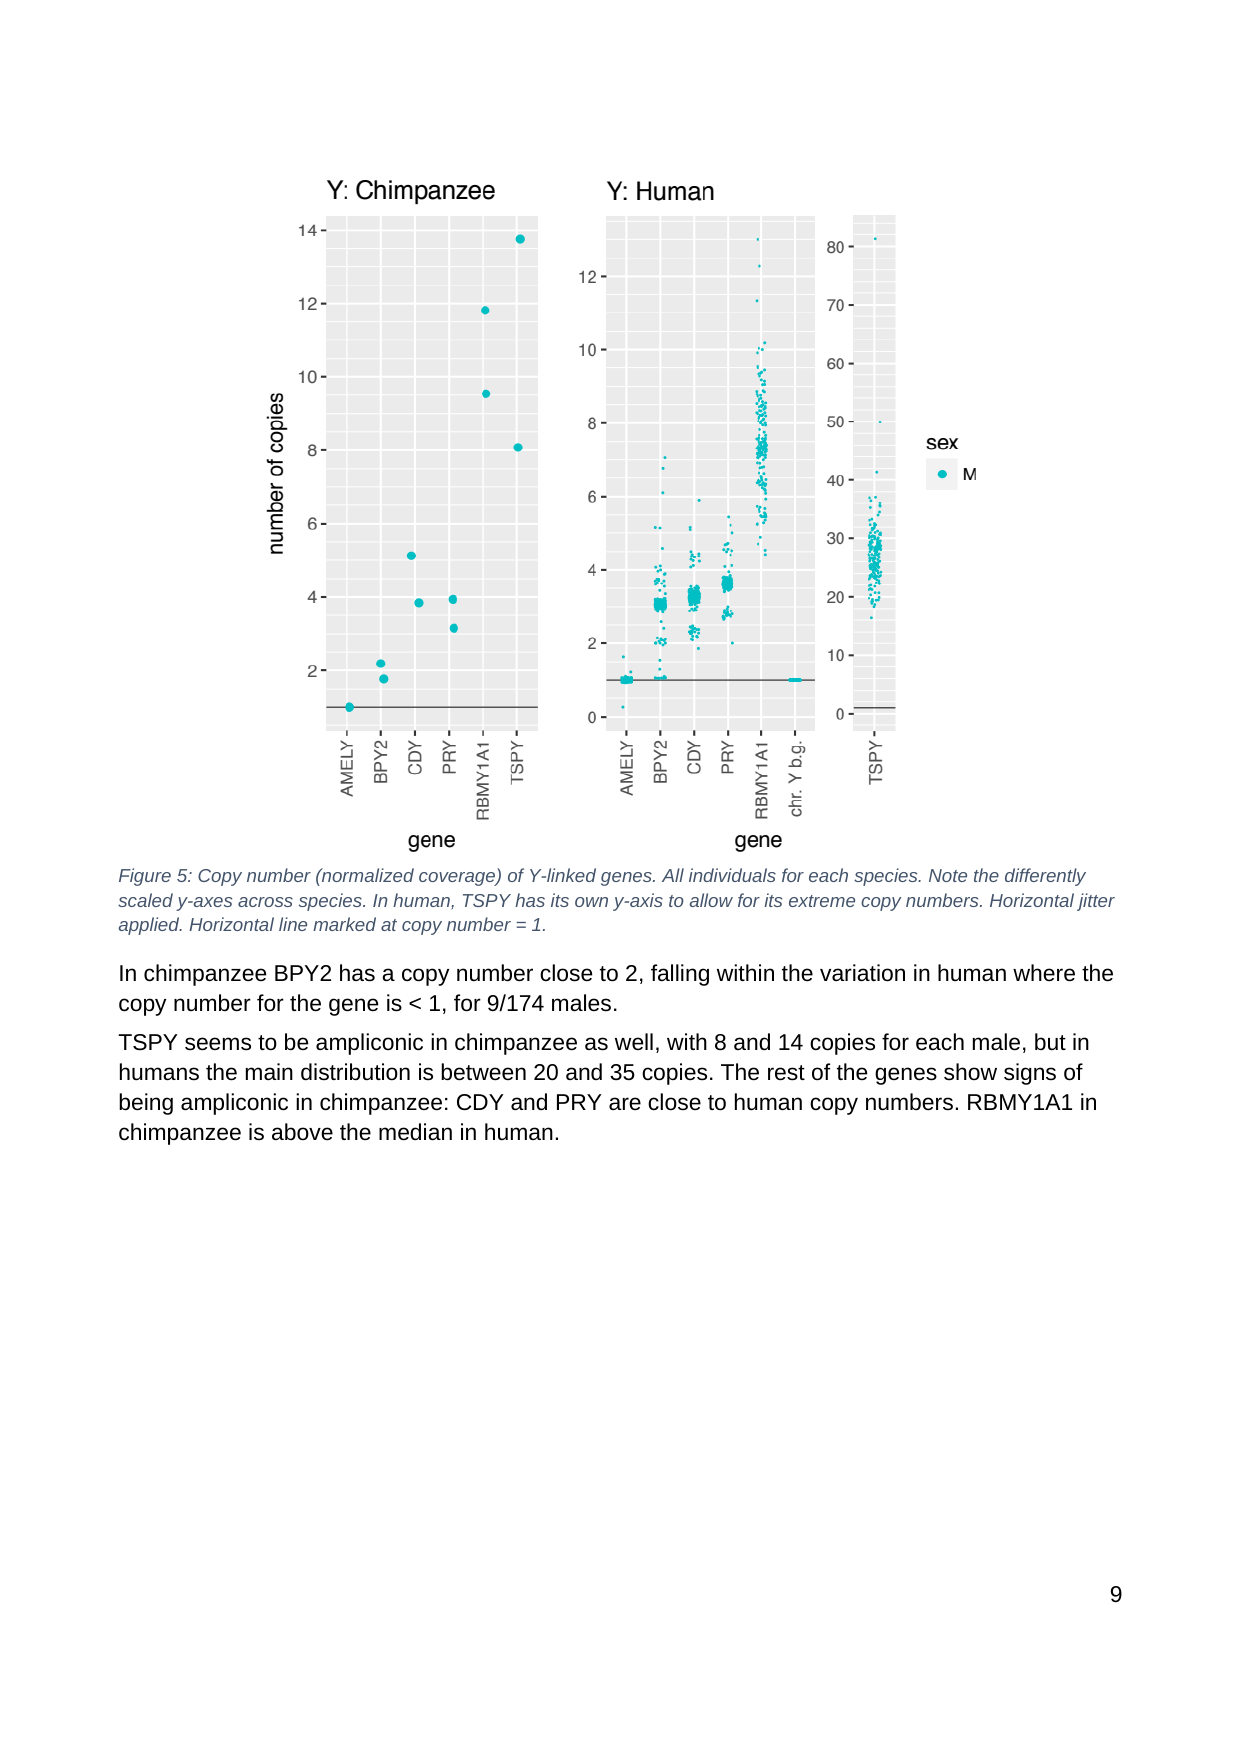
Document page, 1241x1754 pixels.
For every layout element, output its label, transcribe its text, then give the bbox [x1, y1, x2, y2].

text Figure 5: Copy number (normalized coverage) of Y-linked genes. All individuals for each species. Note the differently scaled y-axes across species. In human, TSPY has its own y-axis to allow for its extreme copy numbers. Horizontal jitter applied. Horizontal line marked at copy number = 1. [118, 864, 1122, 936]
text In chimpanzee BPY2 has a copy number close to 2, falling within the variation in human where the copy number for the gene is < 1, for 9/174 males. [118, 960, 1122, 1016]
text TSPY seems to be ampliconic in chimpanzee as well, with 8 and 14 copies for each male, but in humans the main distribution is between 20 and 35 copies. The rest of the genes show signs of being ampliconic in chimpanzee: CDY and PRY are close to human copy numbers. RBMY1A1 in chimpanzee is above the median in human. [118, 1028, 1122, 1146]
